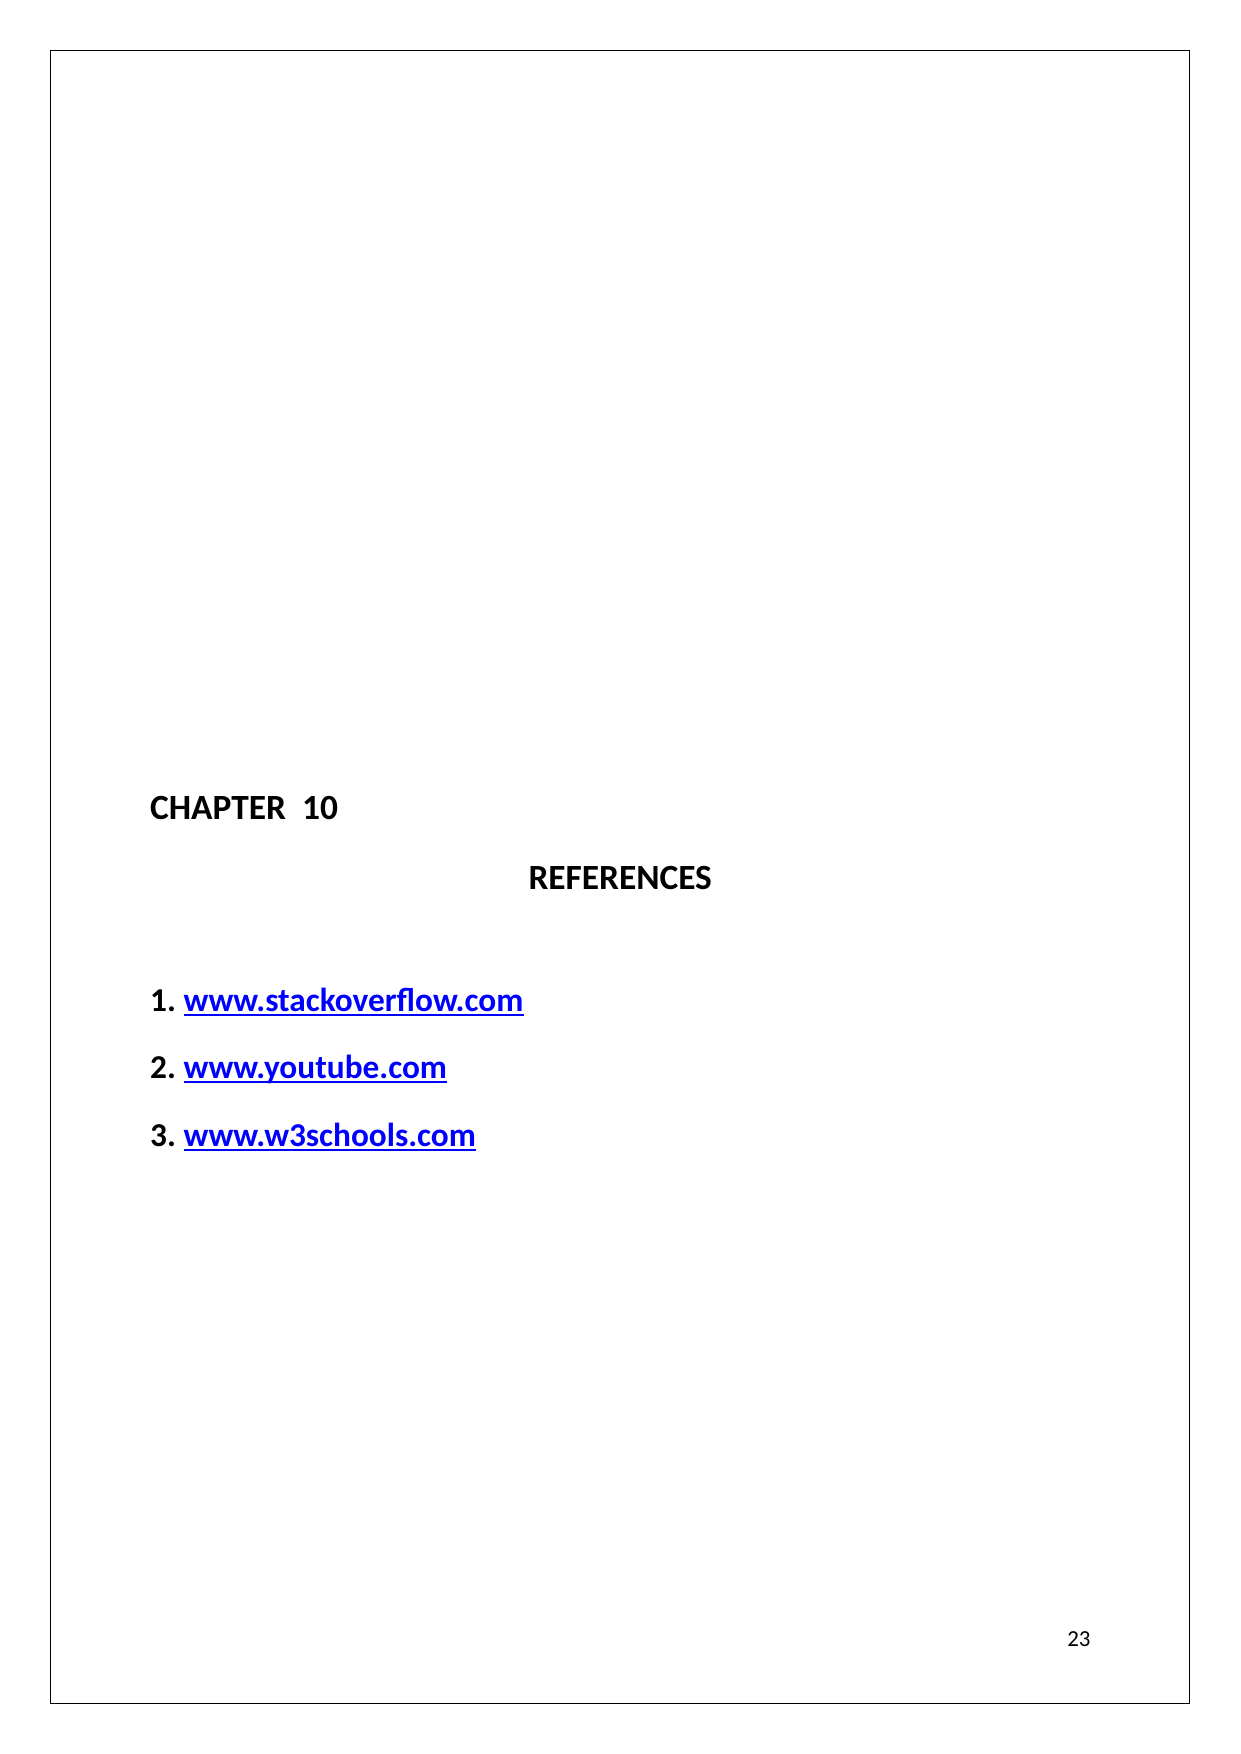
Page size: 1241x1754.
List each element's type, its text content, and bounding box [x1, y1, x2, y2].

text 1. www.stackoverflow.com [150, 979, 1090, 1019]
text REFERENCES [150, 855, 1090, 898]
text 3. www.w3schools.com [150, 1114, 1090, 1155]
text CHAPTER 10 [150, 785, 1090, 828]
text 2. www.youtube.com [150, 1046, 1090, 1087]
